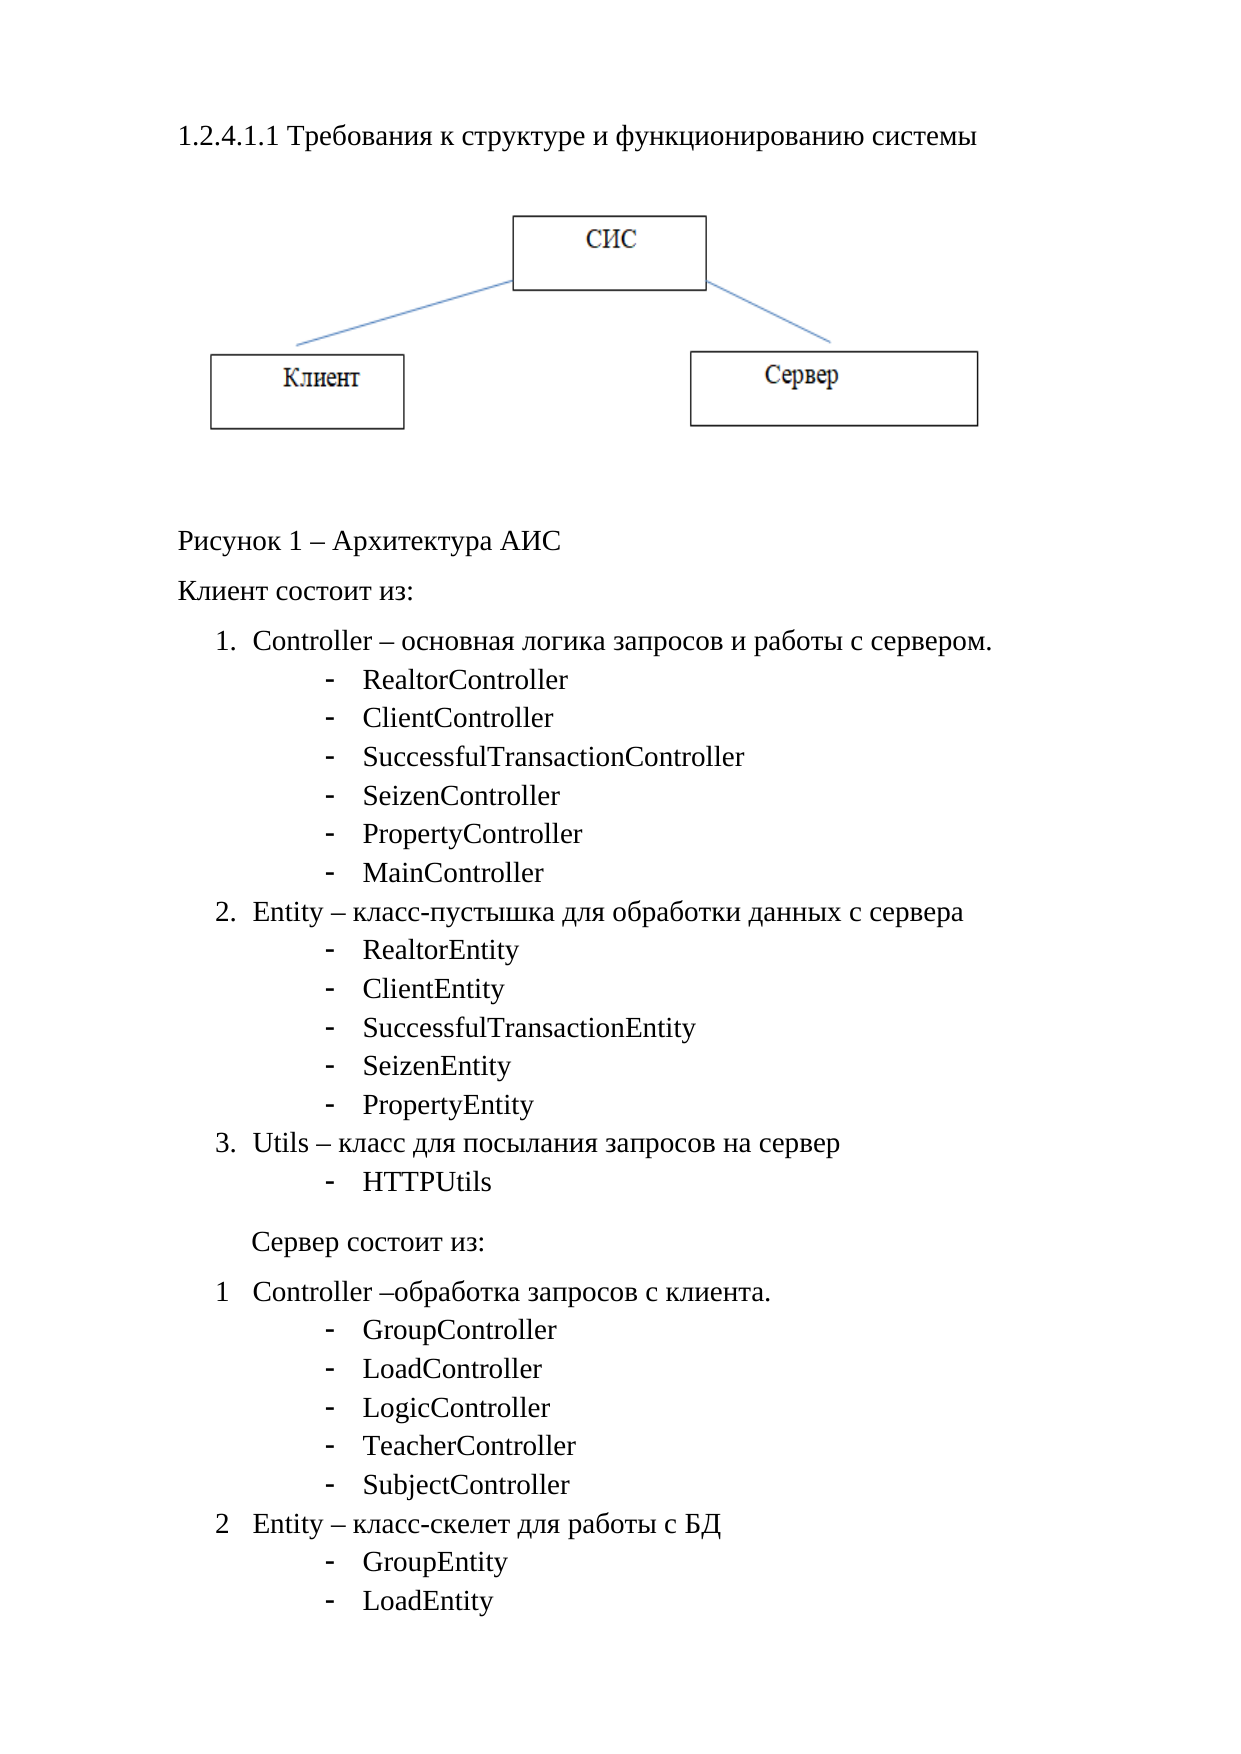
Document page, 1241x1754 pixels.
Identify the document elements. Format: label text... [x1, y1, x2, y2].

list Utils – класс для посылания запросов на сервер [215, 1126, 1152, 1159]
list GroupEntity [325, 1544, 1152, 1578]
subtitle 1.2.4.1.1 Требования к структуре и функционированию системы [177, 118, 1152, 152]
list LoadEntity [325, 1583, 1152, 1617]
list SuccessfulTransactionEntity [325, 1010, 1152, 1043]
list Entity – класс-пустышка для обработки данных с сервера [215, 894, 1152, 927]
list HTTPUtils [325, 1164, 1152, 1198]
list PropertyController [325, 817, 1152, 850]
list Entity – класс-скелет для работы с БД [215, 1506, 1152, 1539]
list Controller –обработка запросов с клиента. [215, 1274, 1152, 1307]
list SeizenController [325, 778, 1152, 812]
list RealtorController [325, 662, 1152, 696]
list Controller – основная логика запросов и работы с сервером. [215, 623, 1152, 657]
list PropertyEntity [325, 1087, 1152, 1121]
list SeizenEntity [325, 1048, 1152, 1082]
list GroupController [325, 1312, 1152, 1346]
list TeacherController [325, 1428, 1152, 1462]
text Сервер состоит из: [177, 1224, 1152, 1257]
picture [204, 168, 1044, 456]
list SubjectController [325, 1467, 1152, 1501]
list SuccessfulTransactionController [325, 739, 1152, 773]
list ClientController [325, 701, 1152, 734]
list MainController [325, 855, 1152, 889]
text Клиент состоит из: [177, 573, 1152, 607]
list ClientEntity [325, 971, 1152, 1005]
list LogicController [325, 1390, 1152, 1423]
list RealtorEntity [325, 932, 1152, 966]
list LoadController [325, 1351, 1152, 1385]
